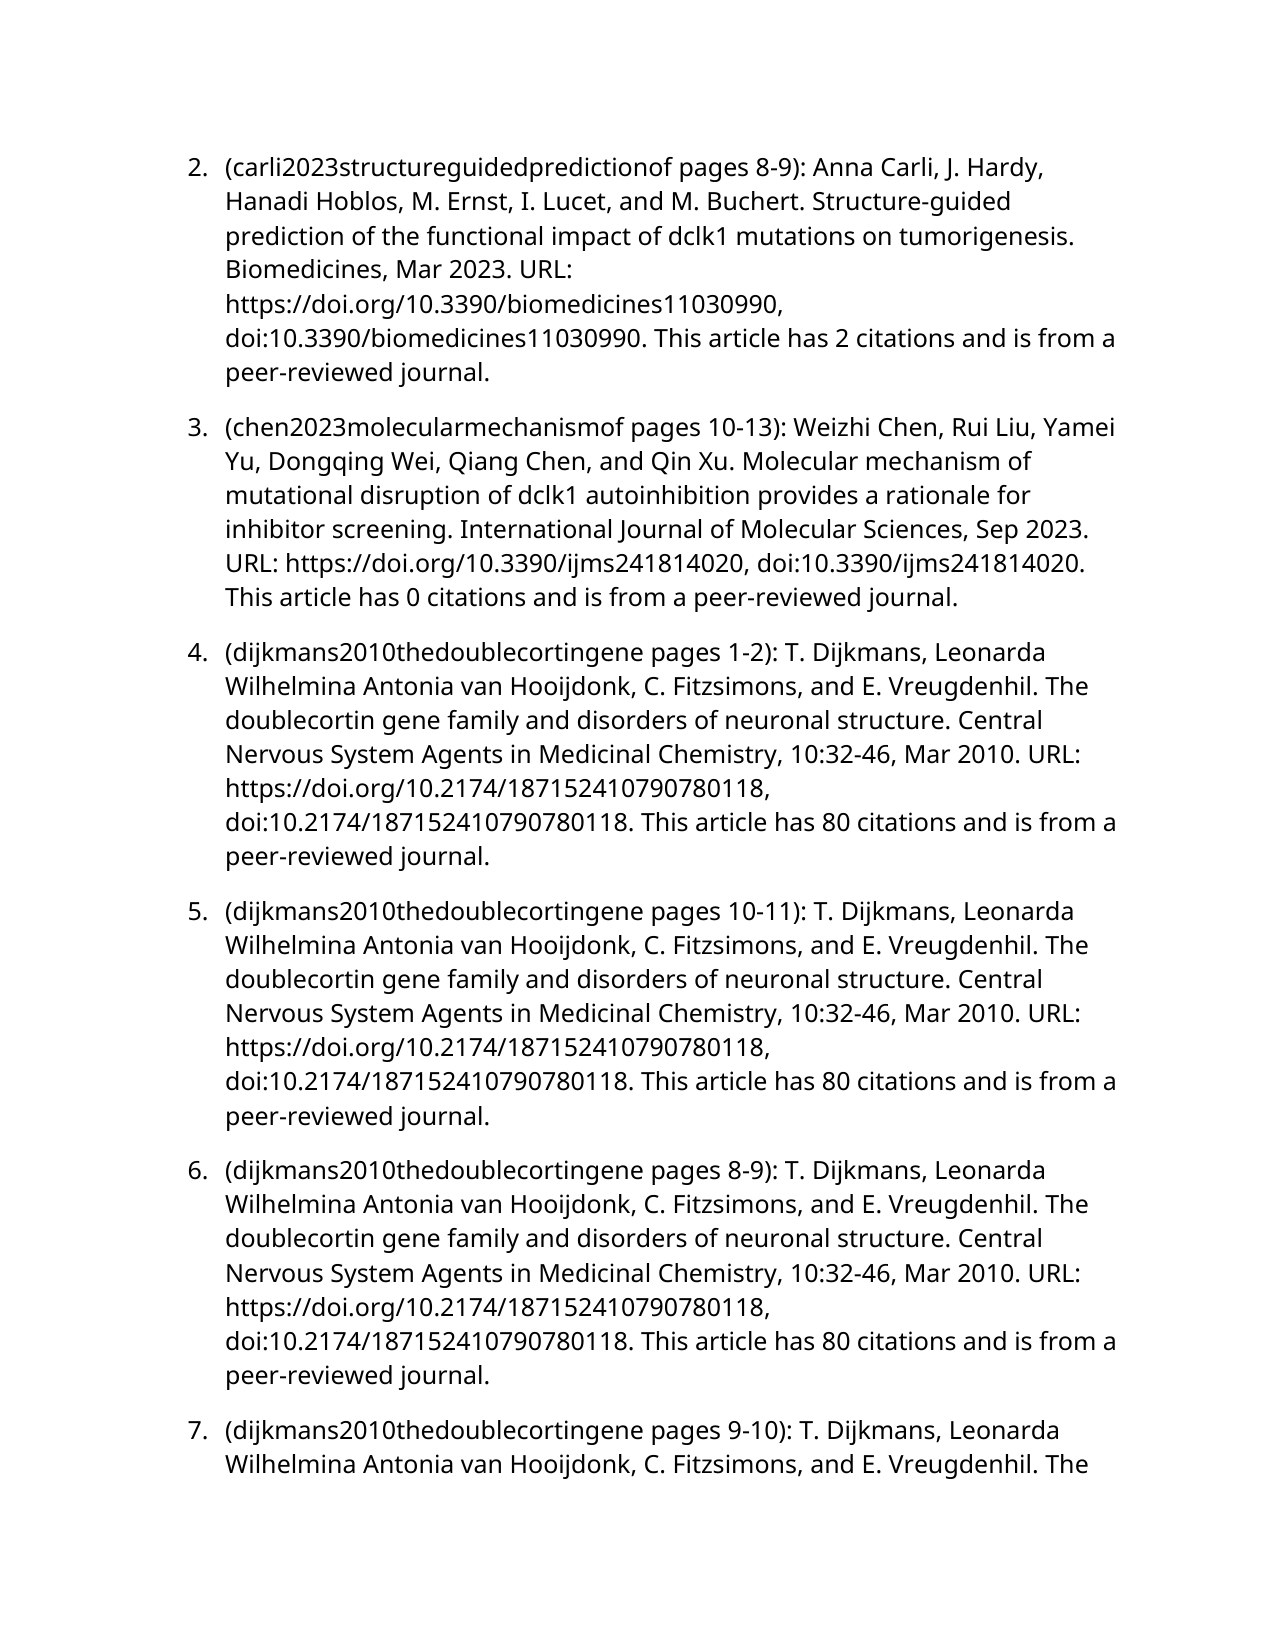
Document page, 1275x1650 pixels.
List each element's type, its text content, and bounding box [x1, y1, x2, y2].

list (chen2023molecularmechanismof pages 10-13): Weizhi Chen, Rui Liu, Yamei Yu, Dongqing Wei, Qiang Chen, and Qin Xu. Molecular mechanism of mutational disruption of dclk1 autoinhibition provides a rationale for inhibitor screening. International Journal of Molecular Sciences, Sep 2023. URL: https://doi.org/10.3390/ijms241814020, doi:10.3390/ijms241814020. This article has 0 citations and is from a peer-reviewed journal. [187, 409, 1125, 614]
list (carli2023structureguidedpredictionof pages 8-9): Anna Carli, J. Hardy, Hanadi Hoblos, M. Ernst, I. Lucet, and M. Buchert. Structure-guided prediction of the functional impact of dclk1 mutations on tumorigenesis. Biomedicines, Mar 2023. URL: https://doi.org/10.3390/biomedicines11030990, doi:10.3390/biomedicines11030990. This article has 2 citations and is from a peer-reviewed journal. [187, 150, 1125, 388]
list (dijkmans2010thedoublecortingene pages 8-9): T. Dijkmans, Leonarda Wilhelmina Antonia van Hooijdonk, C. Fitzsimons, and E. Vreugdenhil. The doublecortin gene family and disorders of neuronal structure. Central Nervous System Agents in Medicinal Chemistry, 10:32-46, Mar 2010. URL: https://doi.org/10.2174/187152410790780118, doi:10.2174/187152410790780118. This article has 80 citations and is from a peer-reviewed journal. [187, 1153, 1125, 1391]
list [187, 1412, 1125, 1480]
list (dijkmans2010thedoublecortingene pages 1-2): T. Dijkmans, Leonarda Wilhelmina Antonia van Hooijdonk, C. Fitzsimons, and E. Vreugdenhil. The doublecortin gene family and disorders of neuronal structure. Central Nervous System Agents in Medicinal Chemistry, 10:32-46, Mar 2010. URL: https://doi.org/10.2174/187152410790780118, doi:10.2174/187152410790780118. This article has 80 citations and is from a peer-reviewed journal. [187, 634, 1125, 873]
list (dijkmans2010thedoublecortingene pages 10-11): T. Dijkmans, Leonarda Wilhelmina Antonia van Hooijdonk, C. Fitzsimons, and E. Vreugdenhil. The doublecortin gene family and disorders of neuronal structure. Central Nervous System Agents in Medicinal Chemistry, 10:32-46, Mar 2010. URL: https://doi.org/10.2174/187152410790780118, doi:10.2174/187152410790780118. This article has 80 citations and is from a peer-reviewed journal. [187, 894, 1125, 1132]
